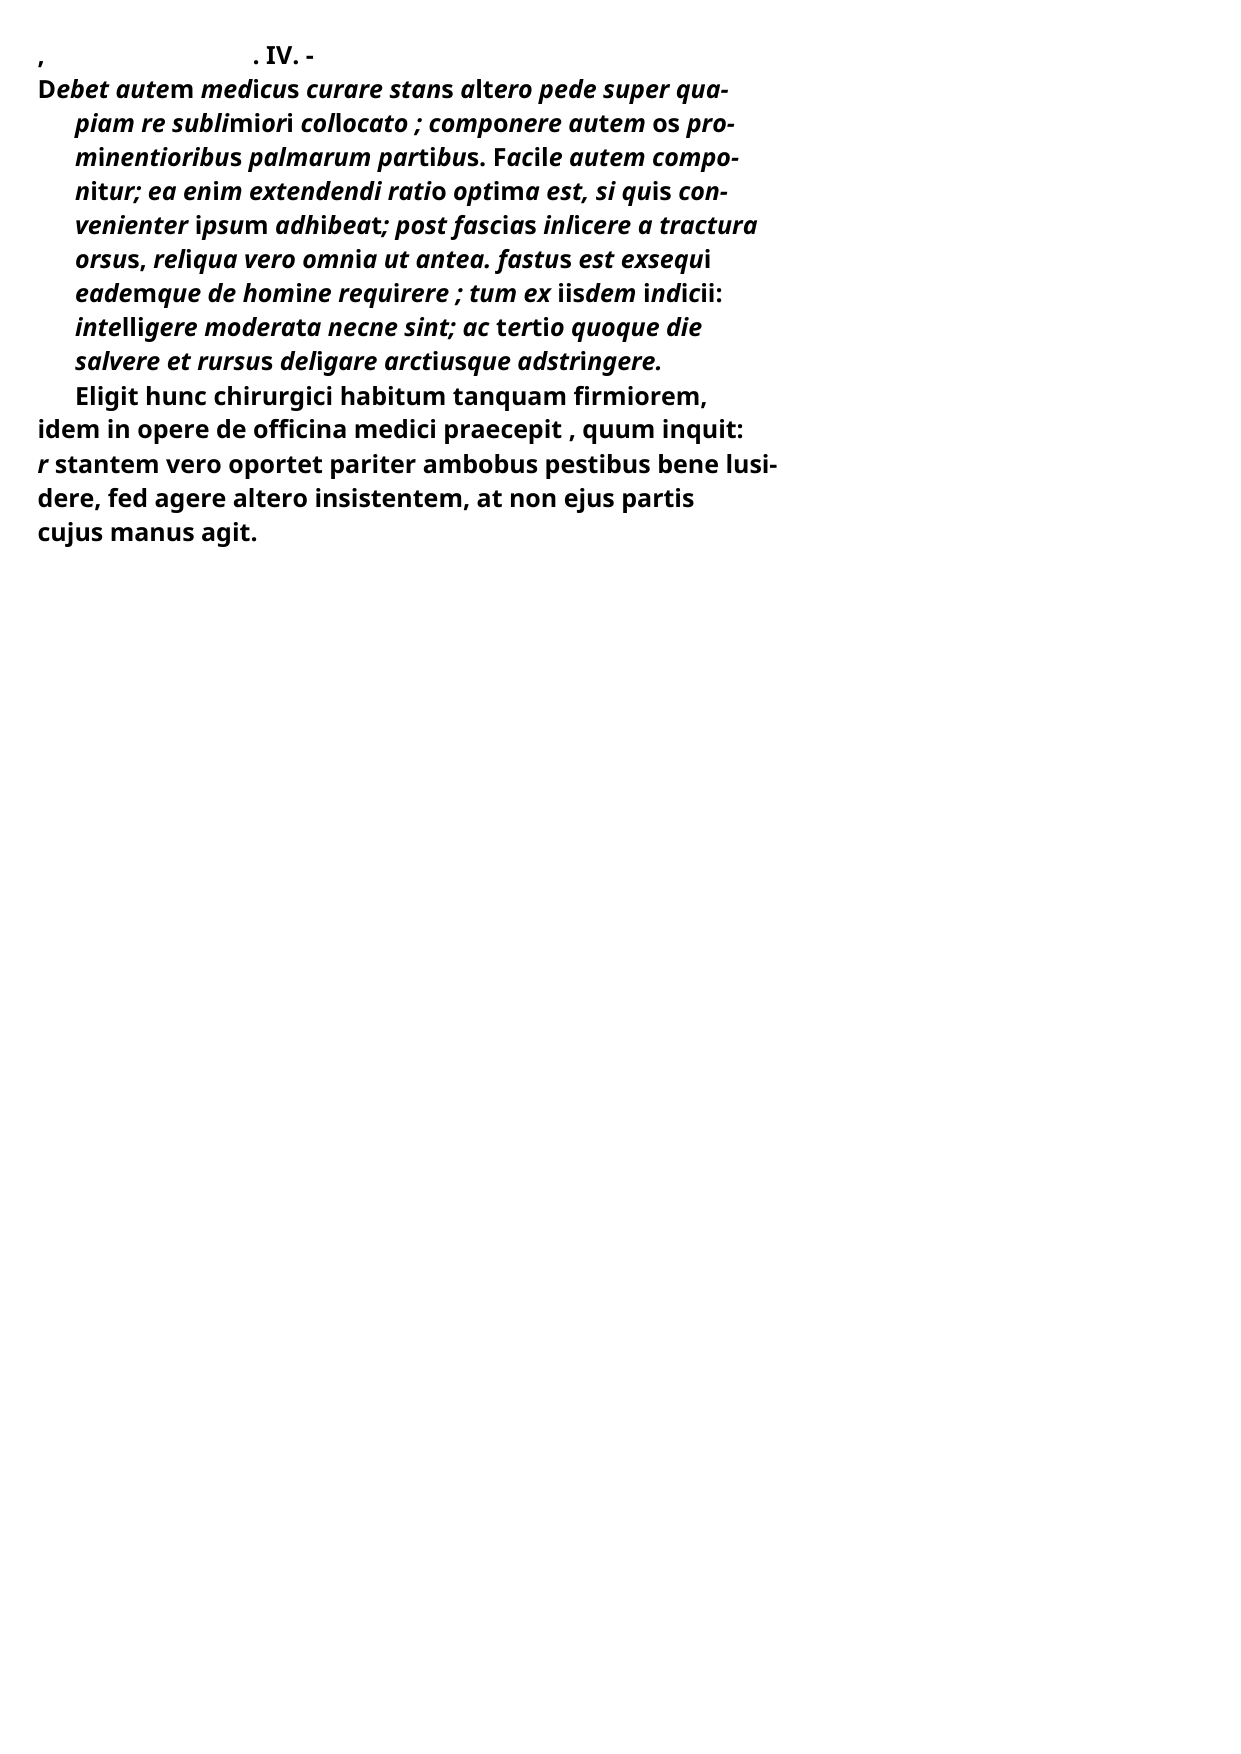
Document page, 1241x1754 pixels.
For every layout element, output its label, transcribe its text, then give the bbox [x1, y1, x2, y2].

text Debet autem medicus curare stans altero pede super qua- piam re sublimiori collocato ; componere autem os pro- minentioribus palmarum partibus. Facile autem compo- nitur; ea enim extendendi ratio optima est, si quis con- venienter ipsum adhibeat; post fascias inlicere a tractura orsus, reliqua vero omnia ut antea. fastus est exsequi eademque de homine requirere ; tum ex iisdem indicii: intelligere moderata necne sint; ac tertio quoque die salvere et rursus deligare arctiusque adstringere. [37, 72, 1203, 378]
text Eligit hunc chirurgici habitum tanquam firmiorem, idem in opere de officina medici praecepit , quum inquit: r stantem vero oportet pariter ambobus pestibus bene lusi- dere, fed agere altero insistentem, at non ejus partis cujus manus agit. [37, 378, 1203, 548]
text , . IV. - [37, 37, 1203, 72]
